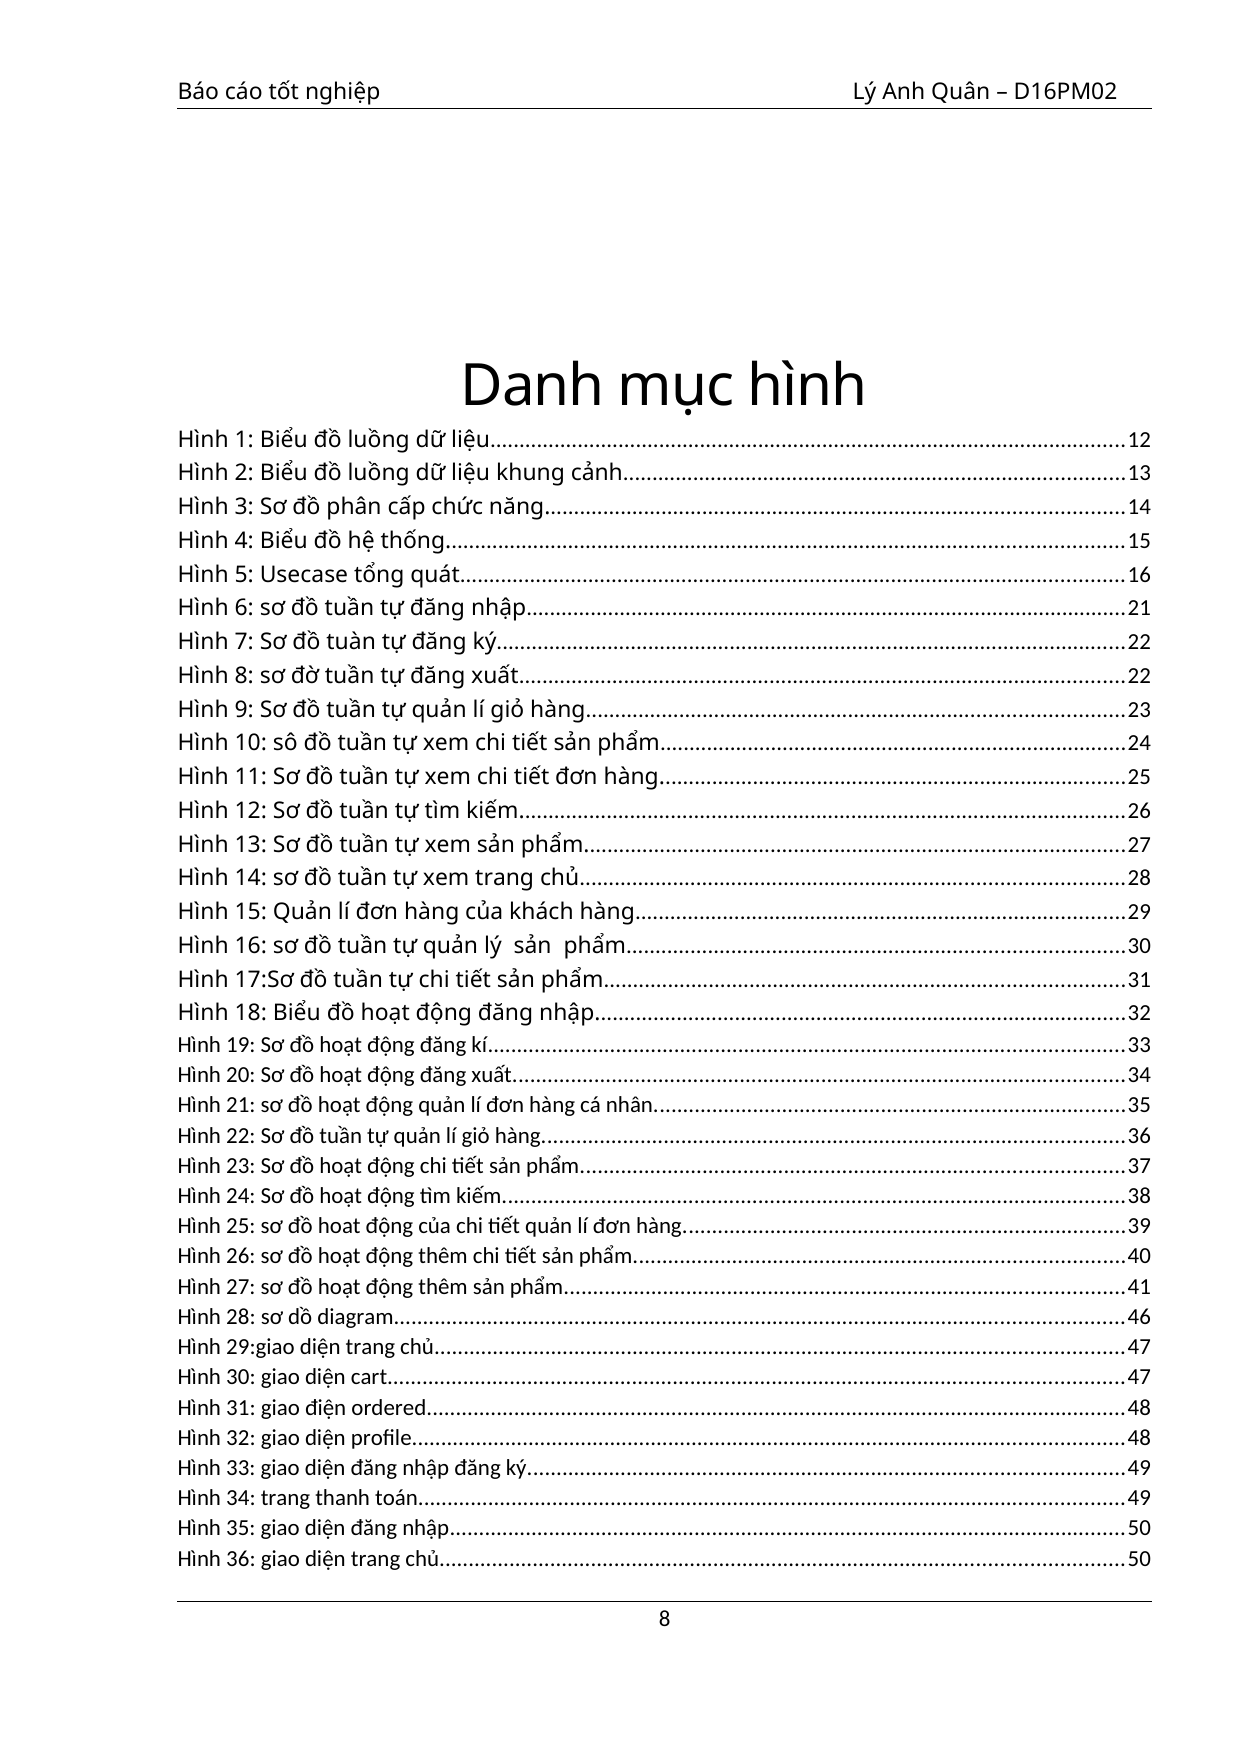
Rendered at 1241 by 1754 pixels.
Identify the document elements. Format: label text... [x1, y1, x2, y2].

text Hình 21: sơ đồ hoạt động quản lí đơn hàng cá nhân. 35 [177, 1091, 1152, 1118]
text Hình 5: Usecase tổng quát 16 [177, 558, 1152, 589]
text Hình 2: Biểu đồ luồng dữ liệu khung cảnh 13 [177, 456, 1152, 488]
text Hình 1: Biểu đồ luồng dữ liệu 12 [177, 423, 1152, 454]
text Hình 33: giao diện đăng nhập đăng ký. 49 [177, 1453, 1152, 1481]
text Hình 24: Sơ đồ hoạt động tìm kiếm. 38 [177, 1181, 1152, 1209]
text Hình 30: giao diện cart 47 [177, 1362, 1152, 1390]
text Hình 3: Sơ đồ phân cấp chức năng. 14 [177, 490, 1152, 521]
text Hình 6: sơ đồ tuần tự đăng nhập 21 [177, 591, 1152, 623]
text Hình 36: giao diện trang chủ. 50 [177, 1544, 1152, 1572]
text Hình 16: sơ đồ tuần tự quản lý sản phẩm 30 [177, 929, 1152, 960]
text Hình 23: Sơ đồ hoạt động chi tiết sản phẩm. 37 [177, 1151, 1152, 1179]
text Hình 29:giao diện trang chủ 47 [177, 1332, 1152, 1360]
text Hình 20: Sơ đồ hoạt động đăng xuất. 34 [177, 1060, 1152, 1088]
text Hình 26: sơ đồ hoạt động thêm chi tiết sản phẩm. 40 [177, 1242, 1152, 1269]
text Hình 27: sơ đồ hoạt động thêm sản phẩm. 41 [177, 1272, 1152, 1300]
text Hình 19: Sơ đồ hoạt động đăng kí 33 [177, 1030, 1152, 1058]
text Hình 12: Sơ đồ tuần tự tìm kiếm. 26 [177, 794, 1152, 825]
text Hình 15: Quản lí đơn hàng của khách hàng 29 [177, 895, 1152, 926]
text Hình 17:Sơ đồ tuần tự chi tiết sản phẩm 31 [177, 963, 1152, 994]
title Danh mục hình [177, 343, 1152, 423]
text Hình 11: Sơ đồ tuần tự xem chi tiết đơn hàng. 25 [177, 760, 1152, 791]
text Hình 35: giao diện đăng nhập 50 [177, 1513, 1152, 1541]
text Hình 34: trang thanh toán. 49 [177, 1483, 1152, 1511]
text Hình 8: sơ đờ tuần tự đăng xuất 22 [177, 659, 1152, 690]
text Hình 14: sơ đồ tuần tự xem trang chủ 28 [177, 861, 1152, 893]
text Hình 4: Biểu đồ hệ thống. 15 [177, 524, 1152, 555]
text Hình 18: Biểu đồ hoạt động đăng nhập. 32 [177, 996, 1152, 1028]
text Hình 25: sơ đồ hoat động của chi tiết quản lí đơn hàng. 39 [177, 1211, 1152, 1239]
text Hình 31: giao điện ordered 48 [177, 1393, 1152, 1421]
text Hình 28: sơ dồ diagram 46 [177, 1302, 1152, 1330]
text Hình 13: Sơ đồ tuần tự xem sản phẩm. 27 [177, 828, 1152, 859]
text Hình 7: Sơ đồ tuàn tự đăng ký 22 [177, 625, 1152, 656]
text Hình 22: Sơ đồ tuần tự quản lí giỏ hàng. 36 [177, 1121, 1152, 1149]
text Hình 10: sô đồ tuần tự xem chi tiết sản phẩm 24 [177, 726, 1152, 758]
text Hình 32: giao diện profile. 48 [177, 1423, 1152, 1451]
text Hình 9: Sơ đồ tuần tự quản lí giỏ hàng 23 [177, 693, 1152, 724]
